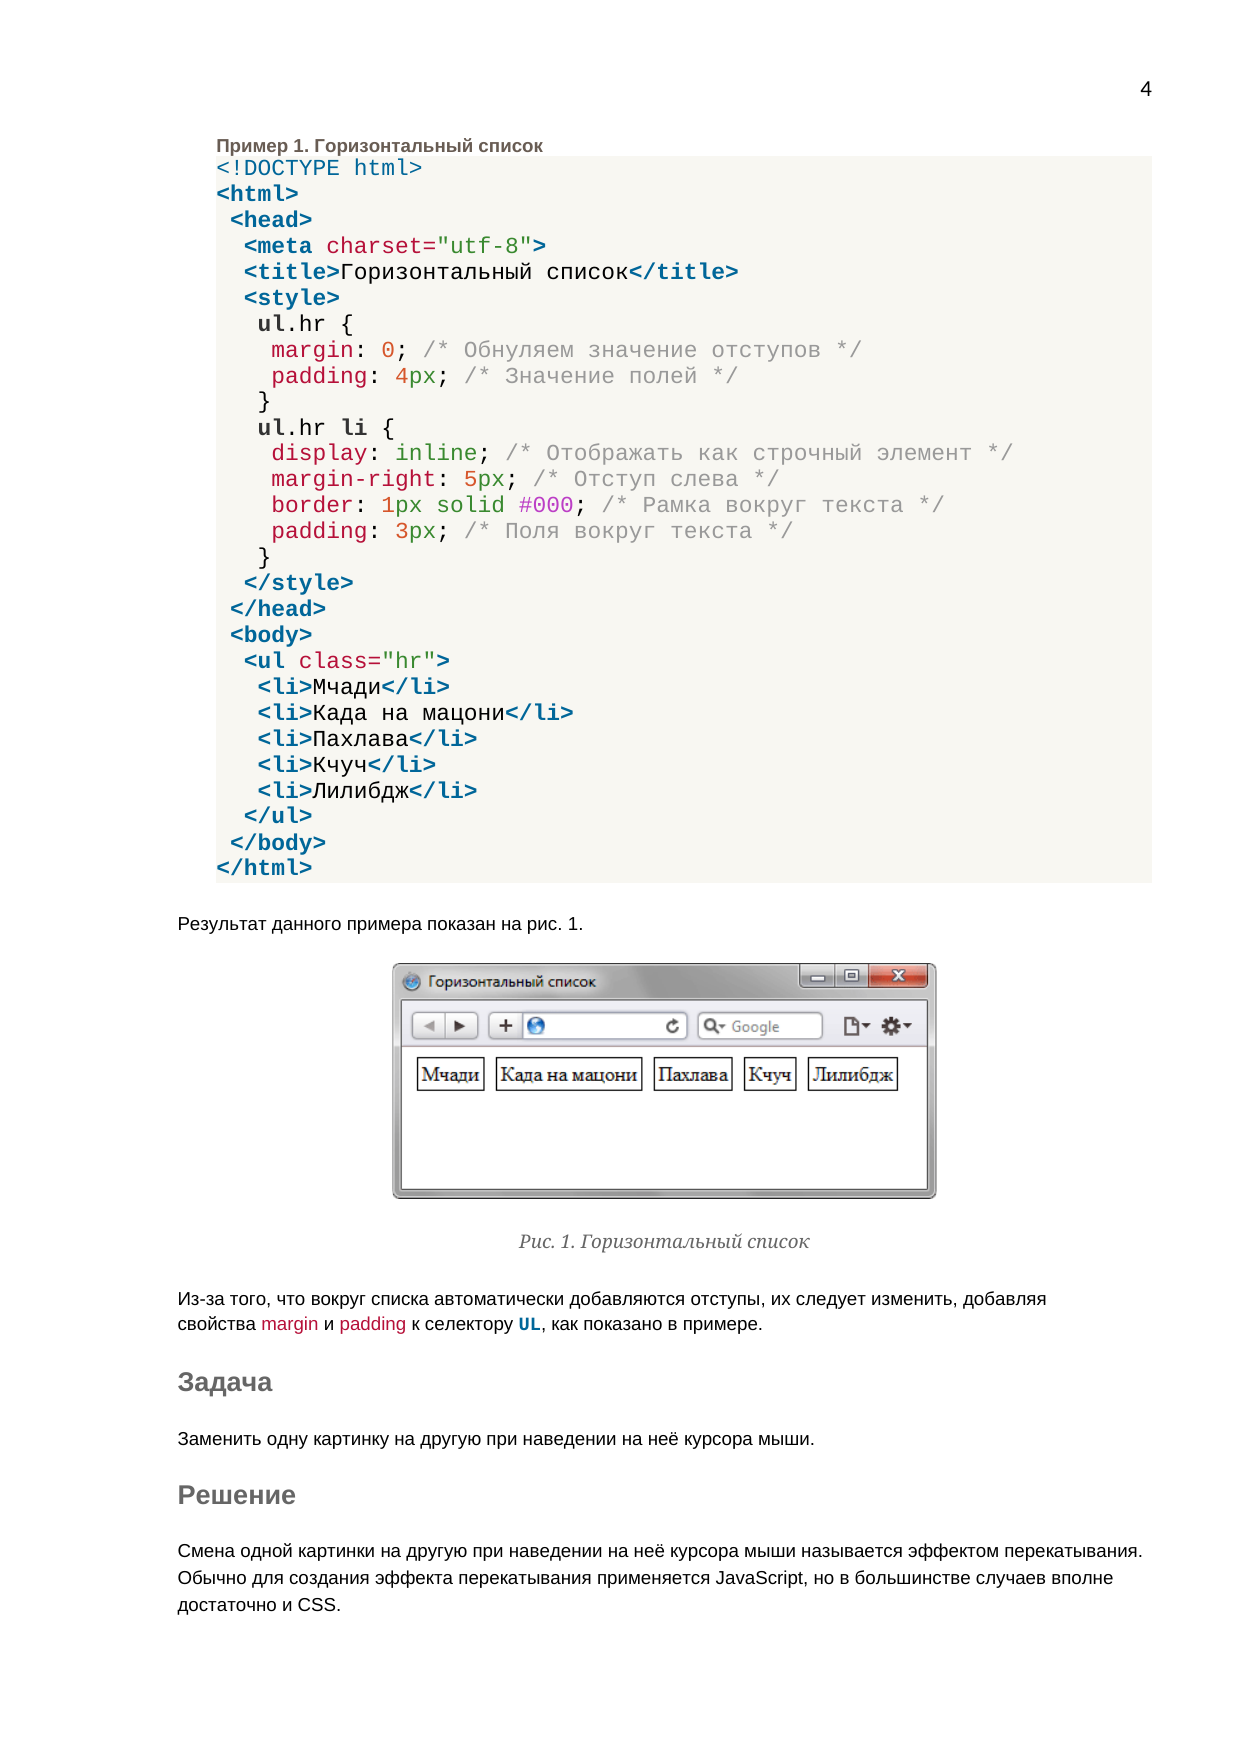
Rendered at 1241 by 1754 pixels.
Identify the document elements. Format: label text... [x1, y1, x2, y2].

text <head> [216, 208, 1152, 234]
text } [216, 546, 1152, 571]
text </body> [216, 831, 1152, 857]
subtitle Задача [177, 1366, 1152, 1397]
text ul.hr li { [216, 416, 1152, 442]
text </style> [216, 571, 1152, 597]
text <li>Пахлава</li> [216, 727, 1152, 753]
text } [216, 390, 1152, 416]
text padding: 3px; /* Поля вокруг текста */ [216, 519, 1152, 546]
text Пример 1. Горизонтальный список [216, 130, 789, 156]
text margin-right: 5px; /* Отступ слева */ [216, 468, 1152, 494]
text <html> [216, 182, 1152, 208]
text <style> [216, 286, 1152, 312]
text <body> [216, 623, 1152, 649]
text display: inline; /* Отображать как строчный элемент */ [216, 442, 1152, 468]
text </ul> [216, 805, 1152, 831]
text Заменить одну картинку на другую при наведении на неё курсора мыши. [177, 1422, 1152, 1449]
text Смена одной картинки на другую при наведении на неё курсора мыши называется эффектом перекатывания. Обычно для создания эффекта перекатывания применяется JavaScript, но в большинстве случаев вполне достаточно и CSS. [177, 1535, 1152, 1615]
picture [392, 963, 937, 1199]
text border: 1px solid #000; /* Рамка вокруг текста */ [216, 494, 1152, 519]
text </html> [216, 857, 1152, 883]
text <li>Лилибдж</li> [216, 779, 1152, 805]
text <li>Кчуч</li> [216, 753, 1152, 779]
text </head> [216, 597, 1152, 623]
text Из-за того, что вокруг списка автоматически добавляются отступы, их следует изменить, добавляя свойства margin и padding к селектору UL, как показано в примере. [177, 1283, 1152, 1336]
text <ul class="hr"> [216, 649, 1152, 675]
text Рис. 1. Горизонтальный список [177, 1228, 1152, 1253]
text <title>Горизонтальный список</title> [216, 260, 1152, 286]
text padding: 4px; /* Значение полей */ [216, 364, 1152, 390]
text ul.hr { [216, 312, 1152, 338]
text <!DOCTYPE html> [216, 156, 1152, 182]
text <li>Мчади</li> [216, 675, 1152, 701]
text <li>Када на мацони</li> [216, 701, 1152, 727]
subtitle Решение [177, 1479, 1152, 1510]
text margin: 0; /* Обнуляем значение отступов */ [216, 338, 1152, 364]
text <meta charset="utf-8"> [216, 234, 1152, 260]
text Результат данного примера показан на рис. 1. [177, 908, 1152, 934]
